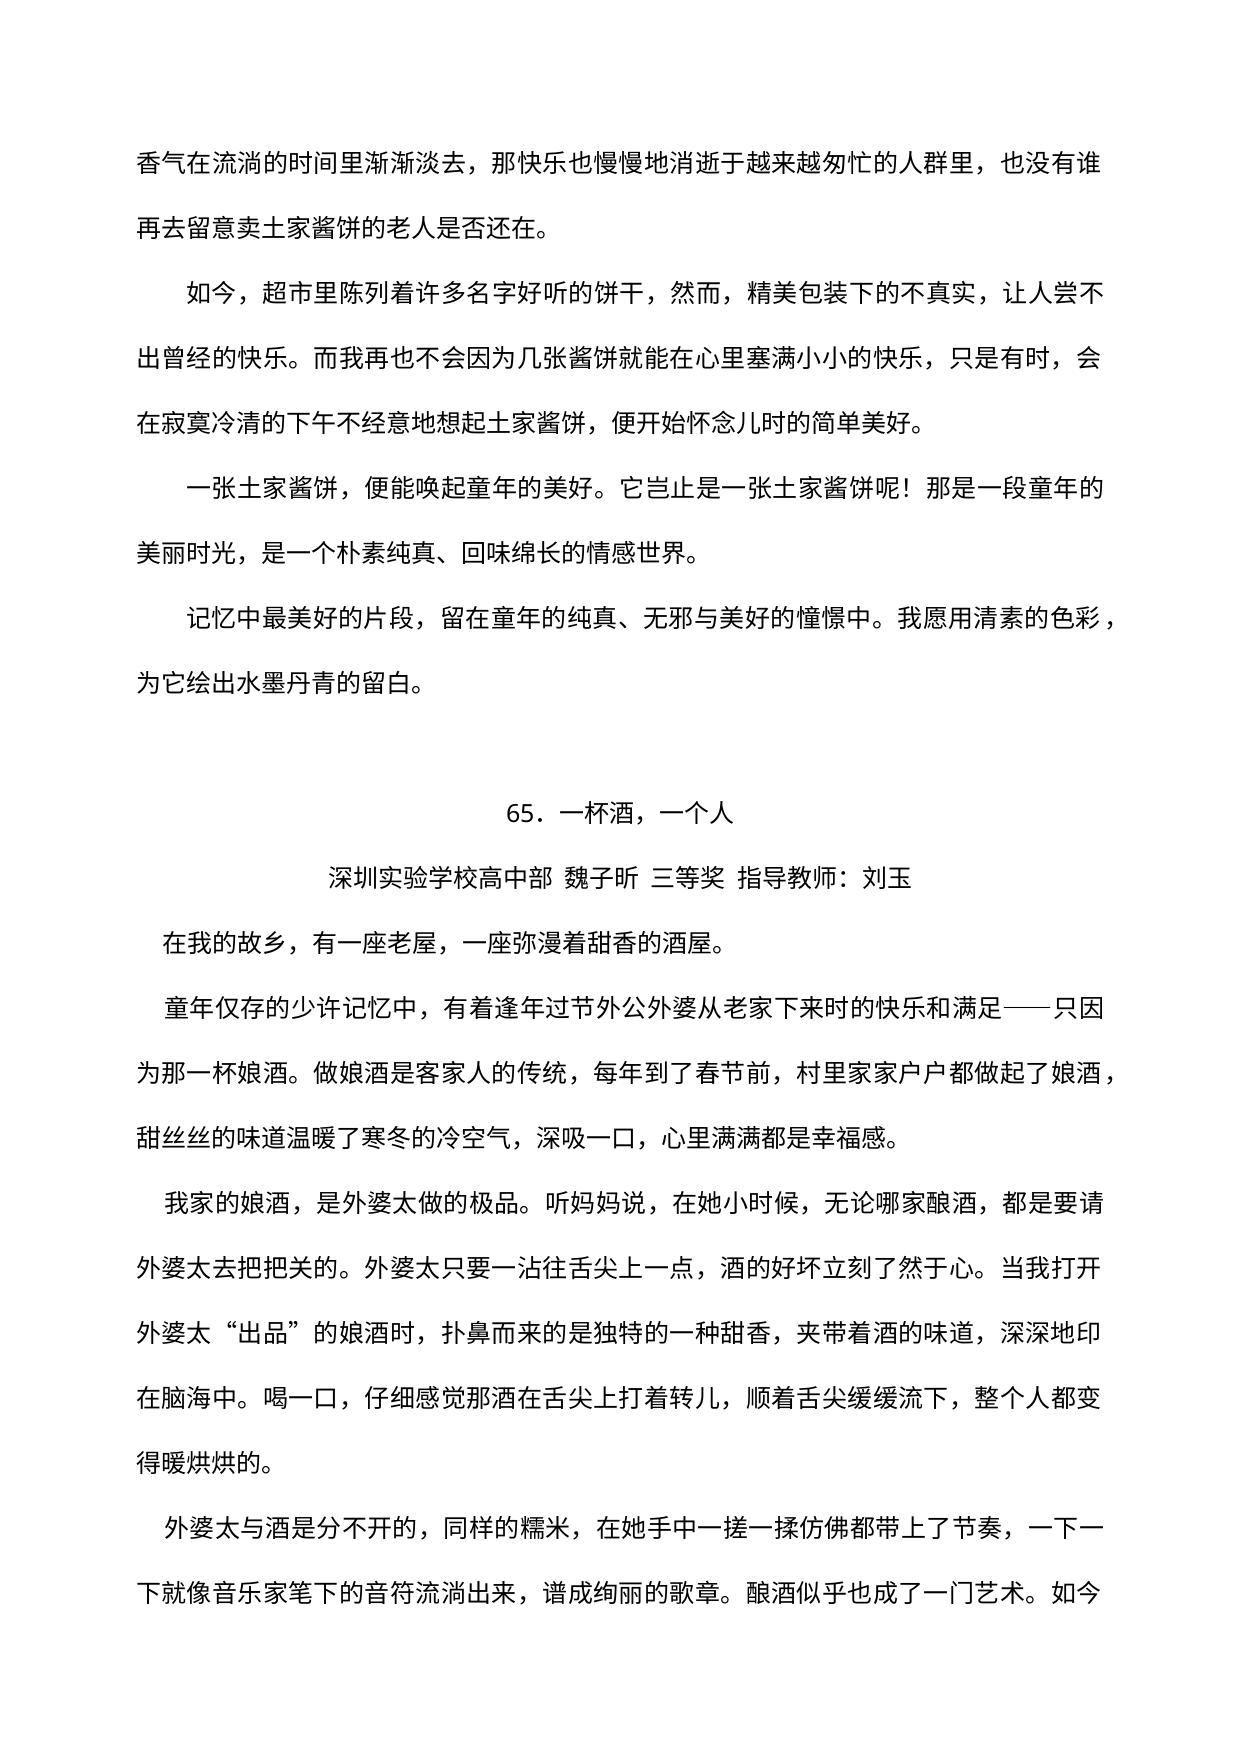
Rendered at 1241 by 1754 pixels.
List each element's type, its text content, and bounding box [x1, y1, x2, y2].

text 记忆中最美好的片段，留在童年的纯真、无邪与美好的憧憬中。我愿用清素的色彩，为它绘出水墨丹青的留白。 [136, 584, 1104, 714]
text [136, 1494, 1104, 1624]
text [136, 129, 1104, 259]
text 一张土家酱饼，便能唤起童年的美好。它岂止是一张土家酱饼呢！那是一段童年的美丽时光，是一个朴素纯真、回味绵长的情感世界。 [136, 454, 1104, 584]
text 如今，超市里陈列着许多名字好听的饼干，然而，精美包装下的不真实，让人尝不出曾经的快乐。而我再也不会因为几张酱饼就能在心里塞满小小的快乐，只是有时，会在寂寞冷清的下午不经意地想起土家酱饼，便开始怀念儿时的简单美好。 [136, 259, 1104, 454]
text 童年仅存的少许记忆中，有着逢年过节外公外婆从老家下来时的快乐和满足——只因为那一杯娘酒。做娘酒是客家人的传统，每年到了春节前，村里家家户户都做起了娘酒，甜丝丝的味道温暖了寒冬的冷空气，深吸一口，心里满满都是幸福感。 [136, 974, 1104, 1169]
text 我家的娘酒，是外婆太做的极品。听妈妈说，在她小时候，无论哪家酿酒，都是要请外婆太去把把关的。外婆太只要一沾往舌尖上一点，酒的好坏立刻了然于心。当我打开外婆太“出品”的娘酒时，扑鼻而来的是独特的一种甜香，夹带着酒的味道，深深地印在脑海中。喝一口，仔细感觉那酒在舌尖上打着转儿，顺着舌尖缓缓流下，整个人都变得暖烘烘的。 [136, 1169, 1104, 1494]
text 65．一杯酒，一个人 [136, 779, 1104, 844]
text 在我的故乡，有一座老屋，一座弥漫着甜香的酒屋。 [136, 909, 1104, 974]
text 深圳实验学校高中部 魏子昕 三等奖 指导教师：刘玉 [136, 844, 1104, 909]
